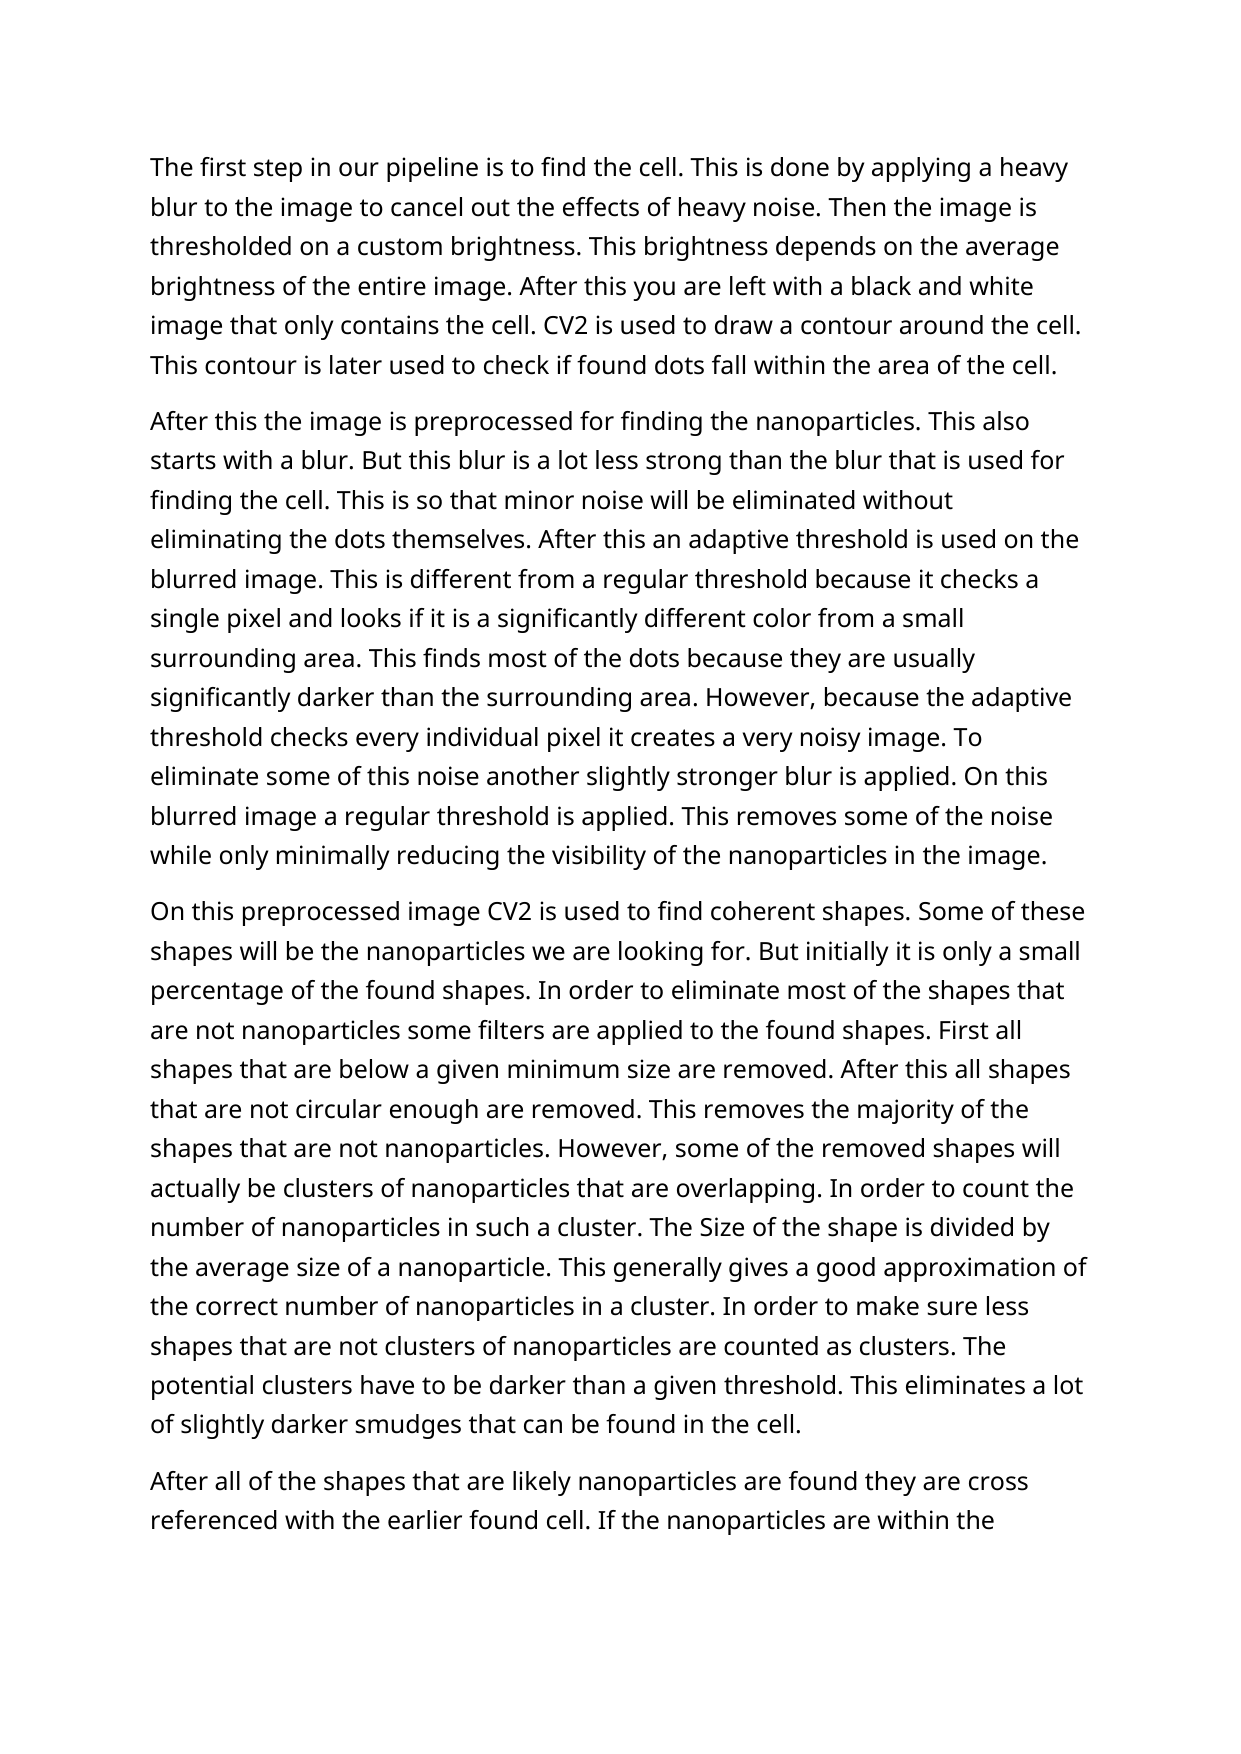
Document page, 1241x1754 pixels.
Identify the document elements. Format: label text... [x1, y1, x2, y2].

text After this the image is preprocessed for finding the nanoparticles. This also starts with a blur. But this blur is a lot less strong than the blur that is used for finding the cell. This is so that minor noise will be eliminated without eliminating the dots themselves. After this an adaptive threshold is used on the blurred image. This is different from a regular threshold because it checks a single pixel and looks if it is a significantly different color from a small surrounding area. This finds most of the dots because they are usually significantly darker than the surrounding area. However, because the adaptive threshold checks every individual pixel it creates a very noisy image. To eliminate some of this noise another slightly stronger blur is applied. On this blurred image a regular threshold is applied. This removes some of the noise while only minimally reducing the visibility of the nanoparticles in the image. [150, 403, 1090, 872]
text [150, 1463, 1090, 1537]
text On this preprocessed image CV2 is used to find coherent shapes. Some of these shapes will be the nanoparticles we are looking for. But initially it is only a small percentage of the found shapes. In order to eliminate most of the shapes that are not nanoparticles some filters are applied to the found shapes. First all shapes that are below a given minimum size are removed. After this all shapes that are not circular enough are removed. This removes the majority of the shapes that are not nanoparticles. However, some of the removed shapes will actually be clusters of nanoparticles that are overlapping. In order to count the number of nanoparticles in such a cluster. The Size of the shape is divided by the average size of a nanoparticle. This generally gives a good approximation of the correct number of nanoparticles in a cluster. In order to make sure less shapes that are not clusters of nanoparticles are counted as clusters. The potential clusters have to be darker than a given threshold. This eliminates a lot of slightly darker smudges that can be found in the cell. [150, 894, 1090, 1441]
text The first step in our pipeline is to find the cell. This is done by applying a heavy blur to the image to cancel out the effects of heavy noise. Then the image is thresholded on a custom brightness. This brightness depends on the average brightness of the entire image. After this you are left with a black and white image that only contains the cell. CV2 is used to draw a contour around the cell. This contour is later used to check if found dots fall within the area of the cell. [150, 150, 1090, 381]
